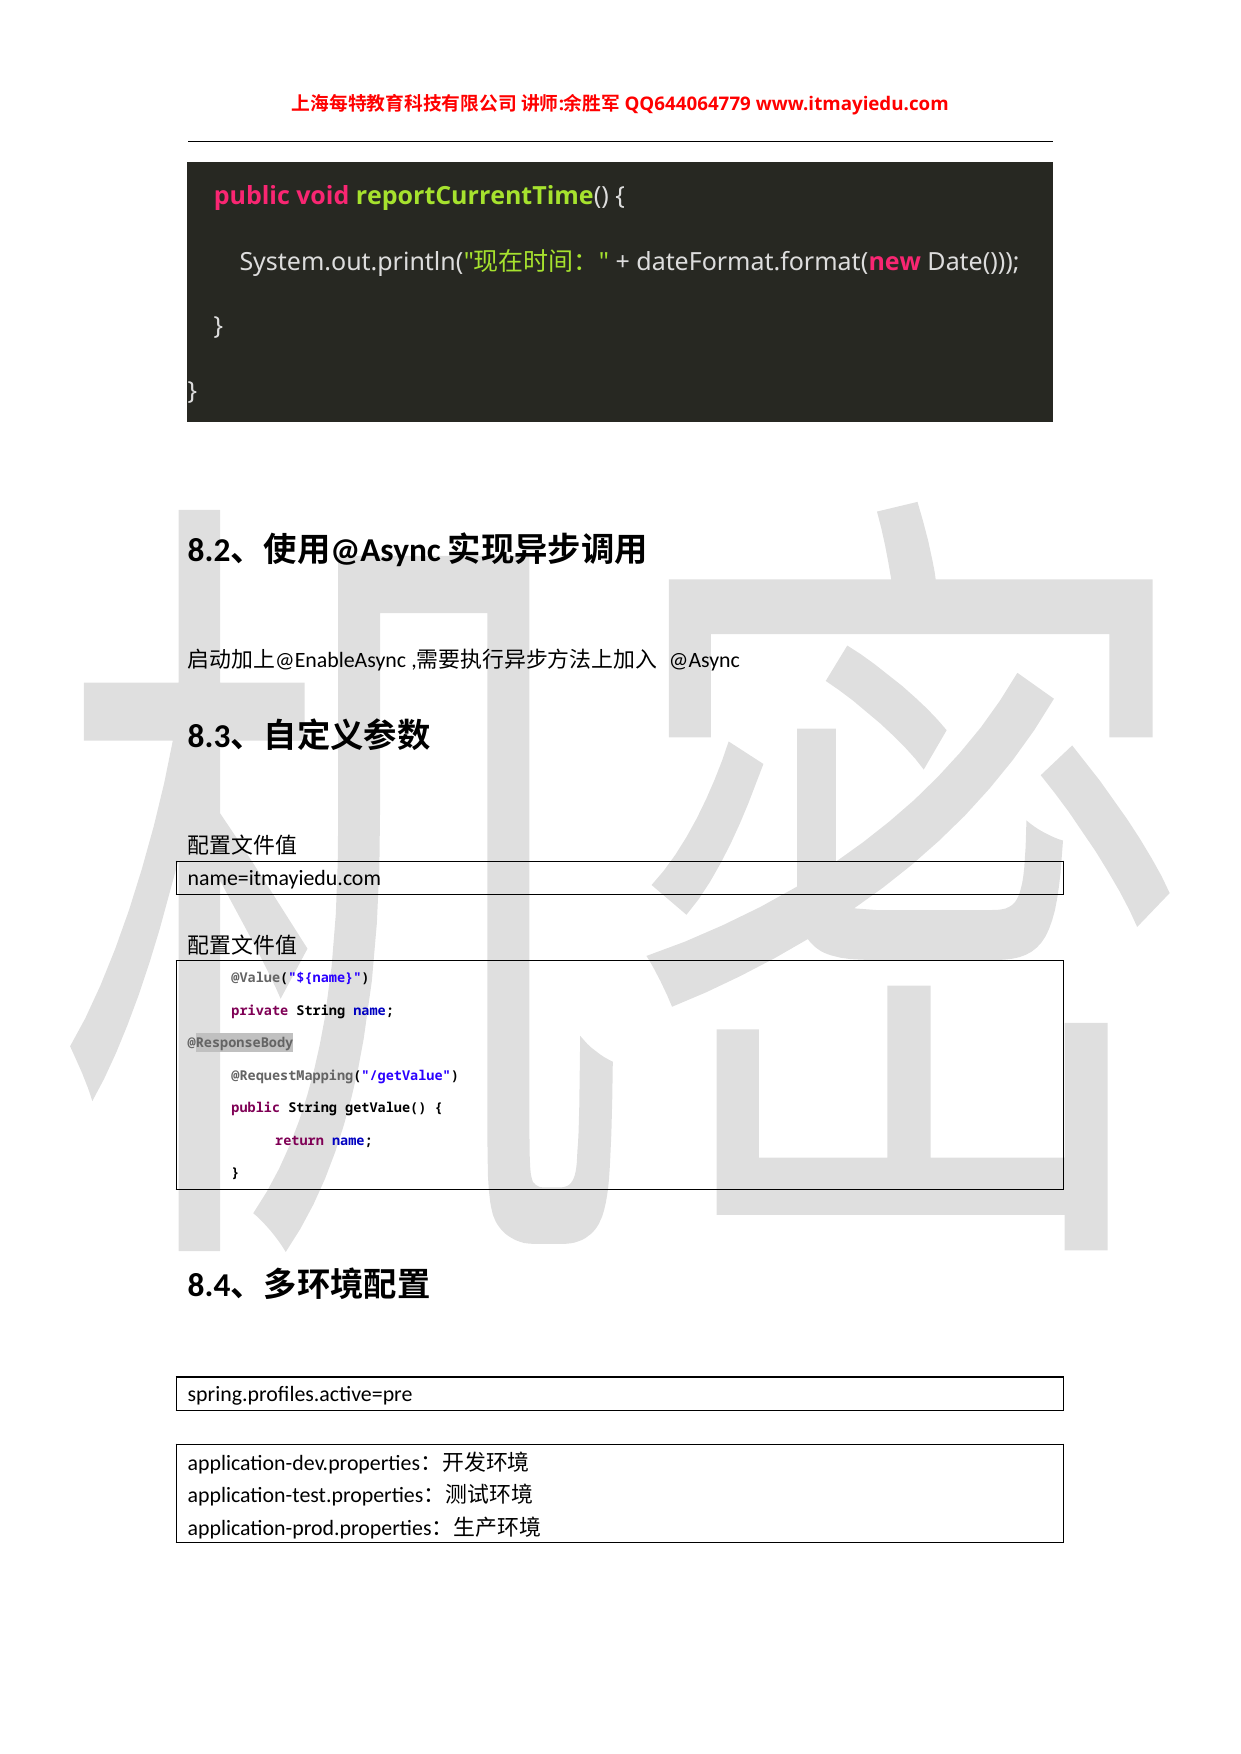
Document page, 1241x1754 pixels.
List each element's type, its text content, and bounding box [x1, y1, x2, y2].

text 配置文件值 [187, 828, 1053, 861]
table_header application-dev.properties：开发环境 application-test.properties：测试环境 application-prod.properties：生产环境 [177, 1445, 1063, 1542]
table_header @Value("${name}") private String name; @ResponseBody @RequestMapping("/getValue") public String getValue() { return name; } [177, 961, 1063, 1189]
table_header spring.profiles.active=pre [177, 1378, 1063, 1410]
text 启动加上@EnableAsync ,需要执行异步方法上加入 @Async [187, 641, 1053, 674]
text public void reportCurrentTime() { [187, 162, 1053, 227]
table_header name=itmayiedu.com [177, 862, 1063, 894]
subtitle 8.4、多环境配置 [187, 1249, 1053, 1314]
subtitle 8.2、使用@Async实现异步调用 [187, 514, 1053, 579]
subtitle 8.3、自定义参数 [187, 701, 1053, 766]
text System.out.println("现在时间：" + dateFormat.format(new Date())); [187, 227, 1053, 292]
text } [187, 292, 1053, 357]
text } [187, 357, 1053, 422]
text 配置文件值 [187, 928, 1053, 960]
